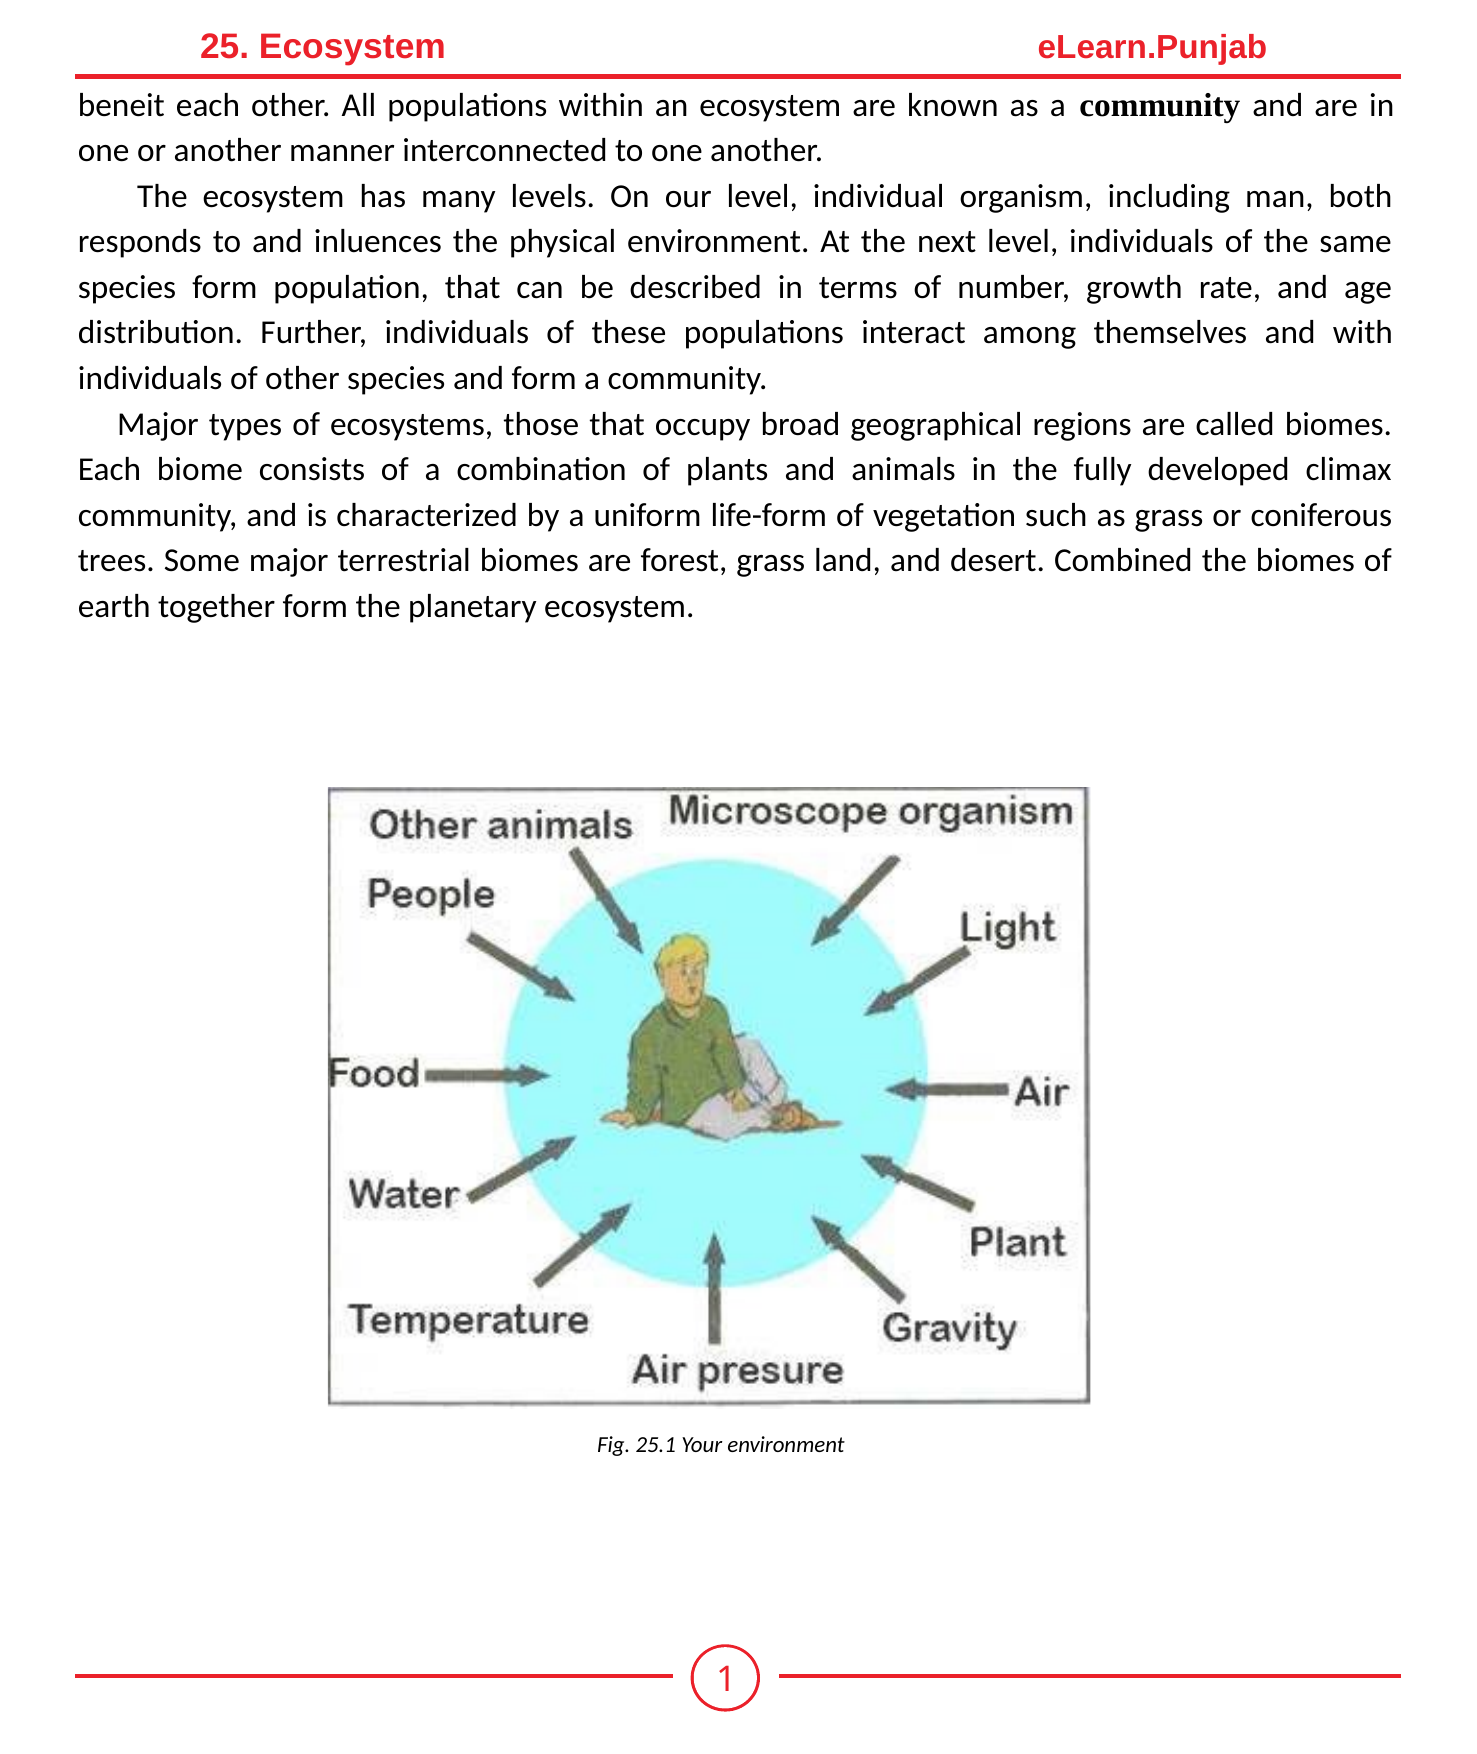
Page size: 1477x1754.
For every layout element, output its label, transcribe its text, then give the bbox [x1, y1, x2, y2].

text The ecosystem has many levels. On our level, individual organism, including man, both responds to and inluences the physical environment. At the next level, individuals of the same species form population, that can be described in terms of number, growth rate, and age distribution. Further, individuals of these populations interact among themselves and with individuals of other species and form a community. [77, 175, 1395, 398]
text Fig. 25.1 Your environment [256, 1431, 1188, 1458]
picture [327, 787, 1091, 1409]
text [77, 68, 1394, 170]
text Major types of ecosystems, those that occupy broad geographical regions are called biomes. Each biome consists of a combination of plants and animals in the fully developed climax community, and is characterized by a uniform life-form of vegetation such as grass or coniferous trees. Some major terrestrial biomes are forest, grass land, and desert. Combined the biomes of earth together form the planetary ecosystem. [77, 403, 1395, 626]
